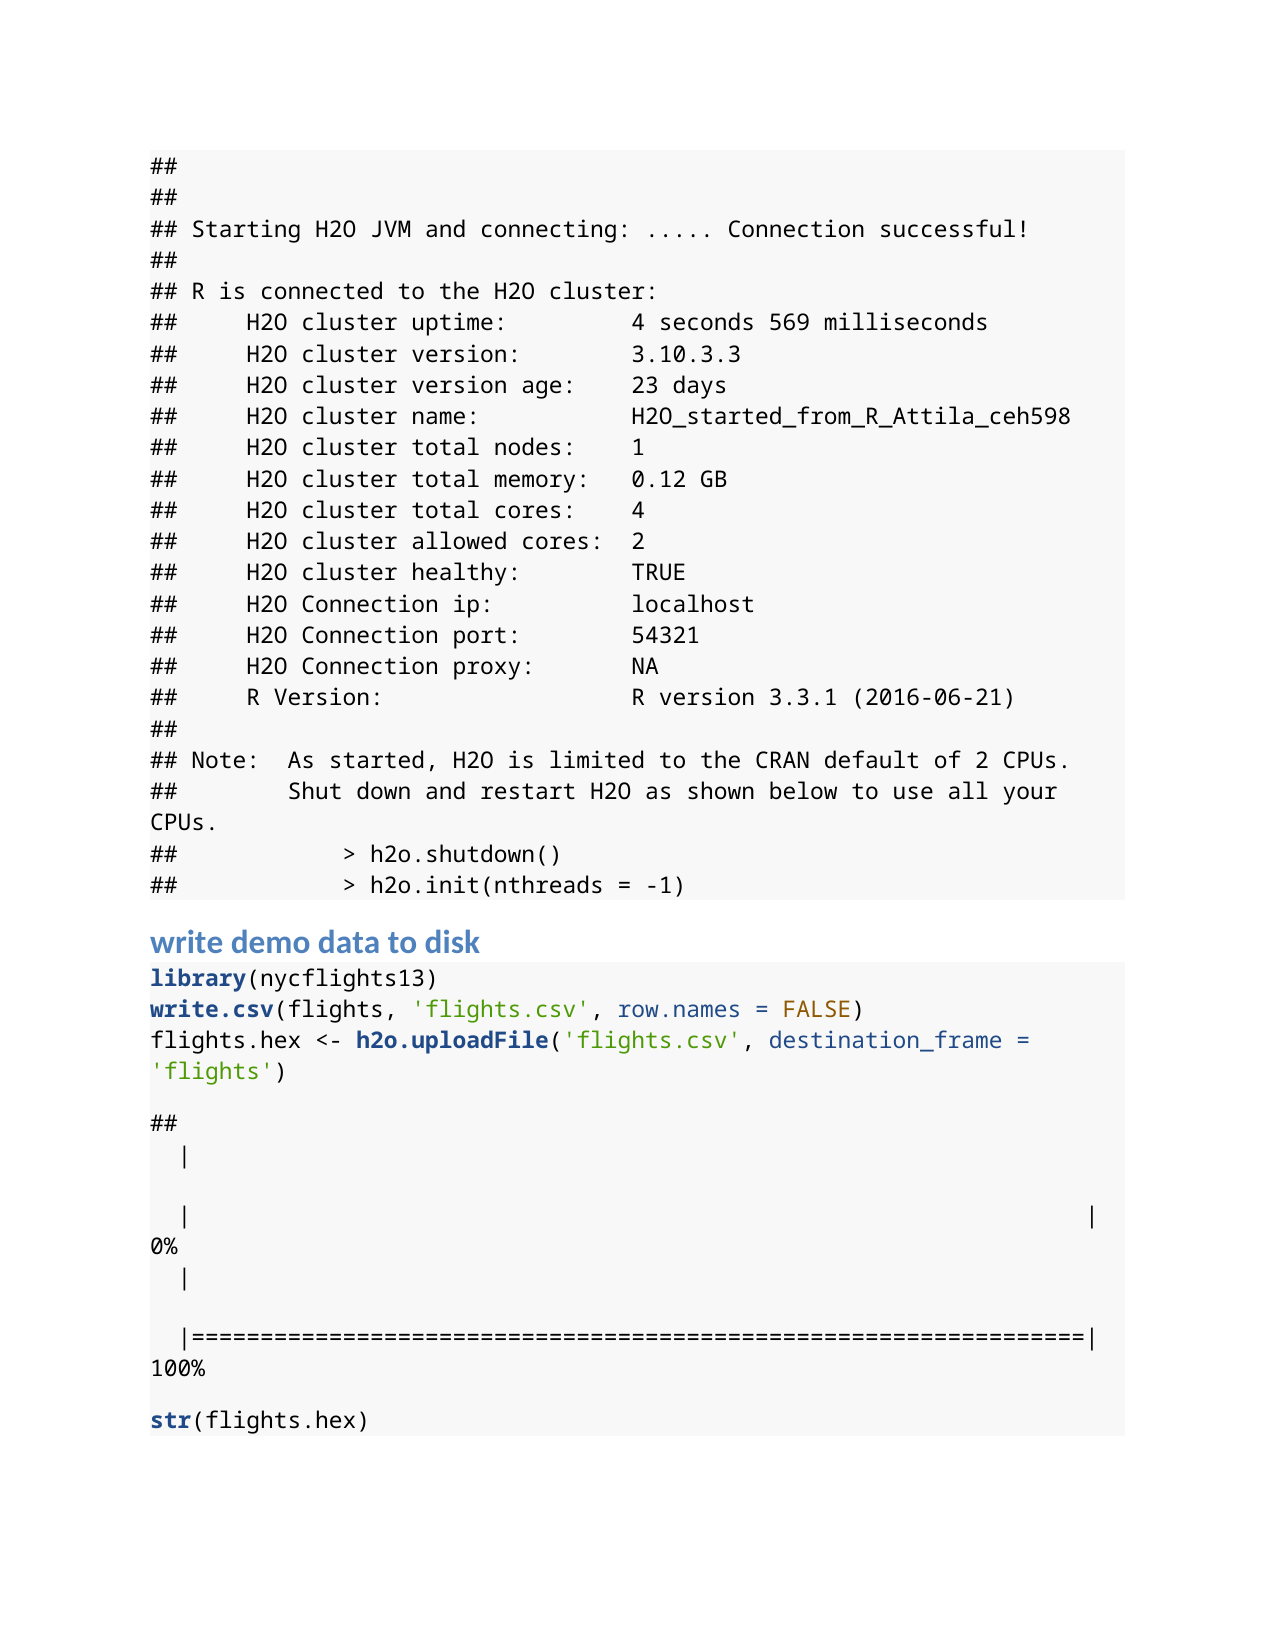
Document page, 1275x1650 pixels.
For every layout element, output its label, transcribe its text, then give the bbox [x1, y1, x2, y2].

text library(nycflights13) write.csv(flights, 'flights.csv', row.names = FALSE) flights.hex <- h2o.uploadFile('flights.csv', destination_frame = 'flights') [287, 962, 1125, 1087]
text ## | | | 0% | |=================================================================| 100% [150, 1107, 1125, 1384]
subtitle write demo data to disk [150, 921, 1125, 962]
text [150, 150, 1125, 900]
text str(flights.hex) [150, 1404, 1125, 1436]
